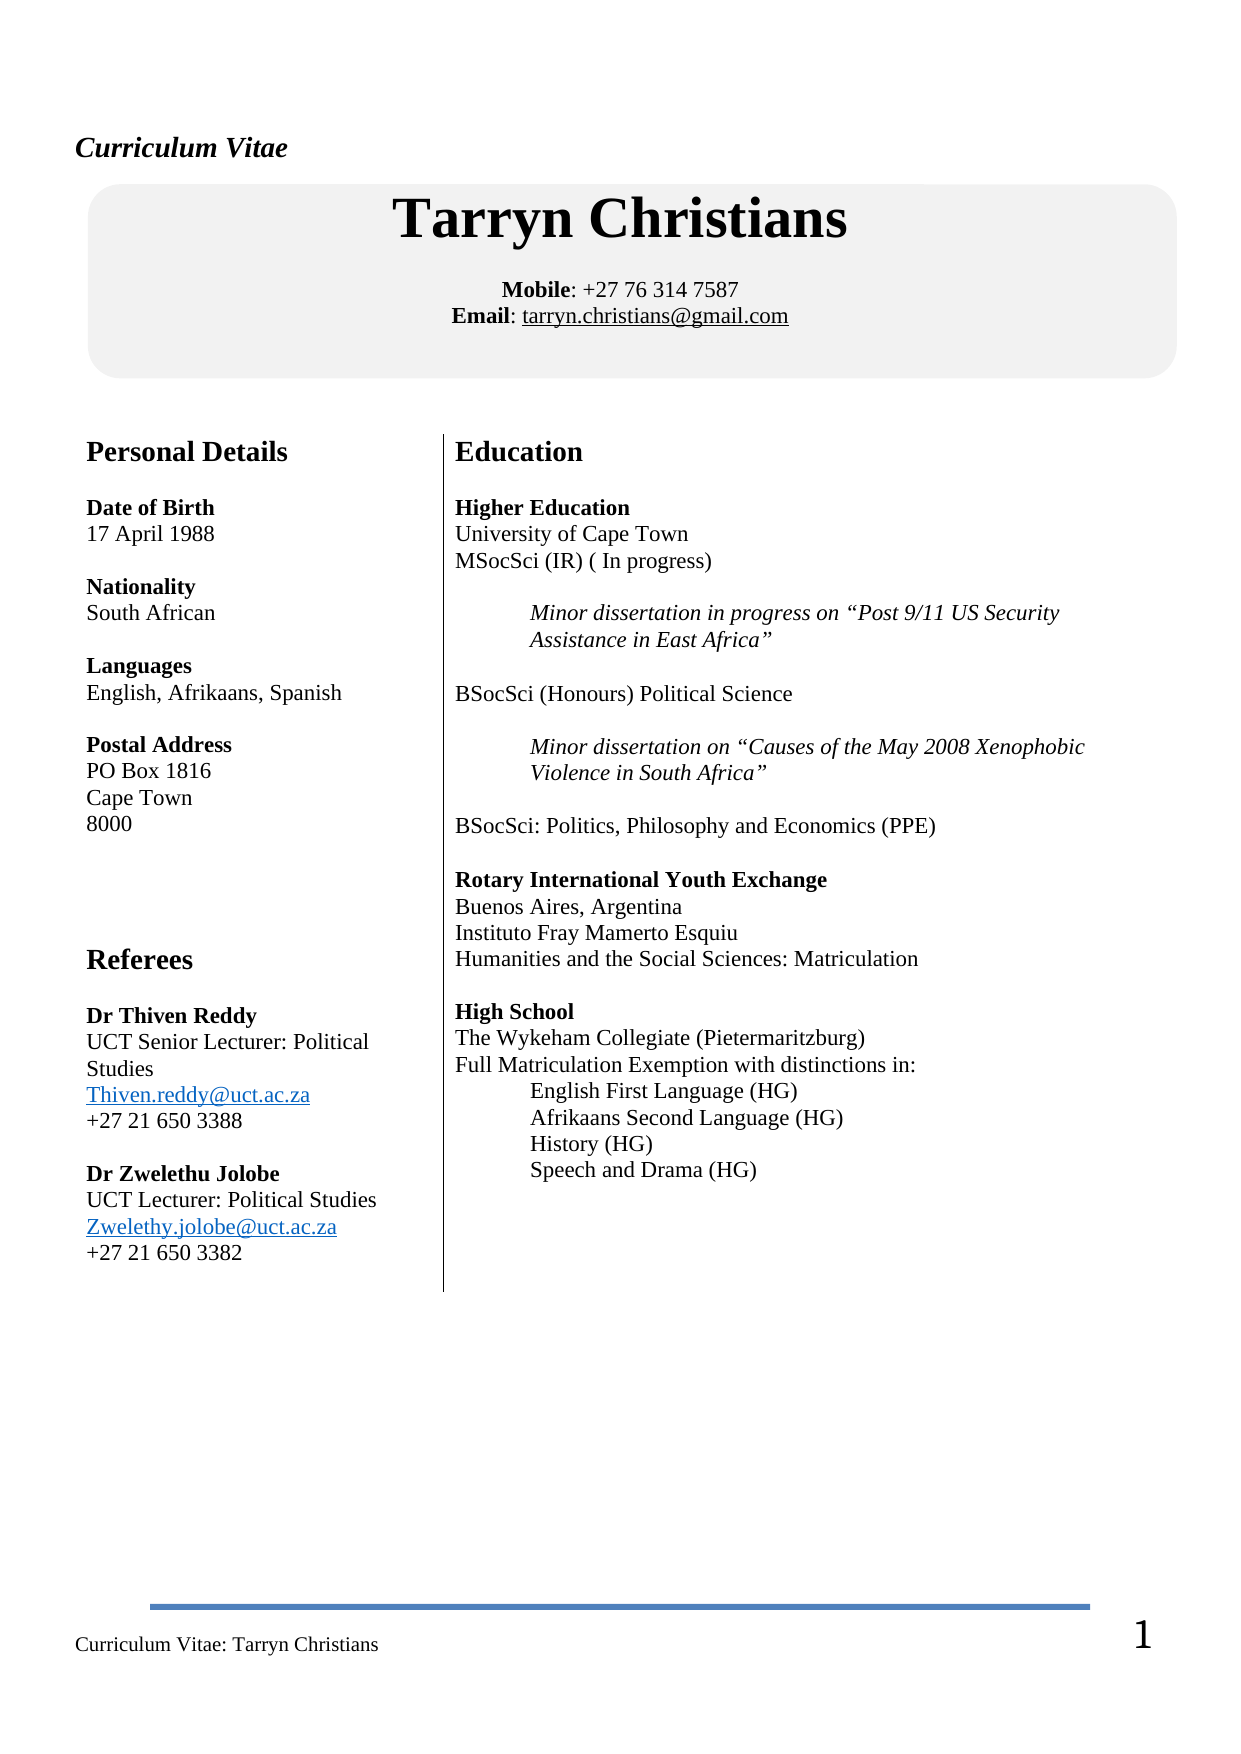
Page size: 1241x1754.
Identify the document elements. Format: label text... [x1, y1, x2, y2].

table_header Education Higher Education University of Cape Town MSocSci (IR) ( In progress) Minor dissertation in progress on “Post 9/11 US Security Assistance in East Africa” BSocSci (Honours) Political Science Minor dissertation on “Causes of the May 2008 Xenophobic Violence in South Africa” BSocSci: Politics, Philosophy and Economics (PPE) Rotary International Youth Exchange Buenos Aires, Argentina Instituto Fray Mamerto Esquiu Humanities and the Social Sciences: Matriculation High School The Wykeham Collegiate (Pietermaritzburg) Full Matriculation Exemption with distinctions in: English First Language (HG) Afrikaans Second Language (HG) History (HG) Speech and Drama (HG) [444, 434, 1164, 1292]
text Tarryn Christians [75, 183, 1165, 250]
table_header Personal Details Date of Birth 17 April 1988 Nationality South African Languages English, Afrikaans, Spanish Postal Address PO Box 1816 Cape Town 8000 Referees Dr Thiven Reddy UCT Senior Lecturer: Political Studies Thiven.reddy@uct.ac.za +27 21 650 3388 Dr Zwelethu Jolobe UCT Lecturer: Political Studies Zwelethy.jolobe@uct.ac.za +27 21 650 3382 [75, 434, 443, 1292]
text Mobile: +27 76 314 7587 [75, 276, 1165, 302]
text Email: tarryn.christians@gmail.com [75, 302, 1165, 329]
text Curriculum Vitae [75, 130, 1165, 163]
